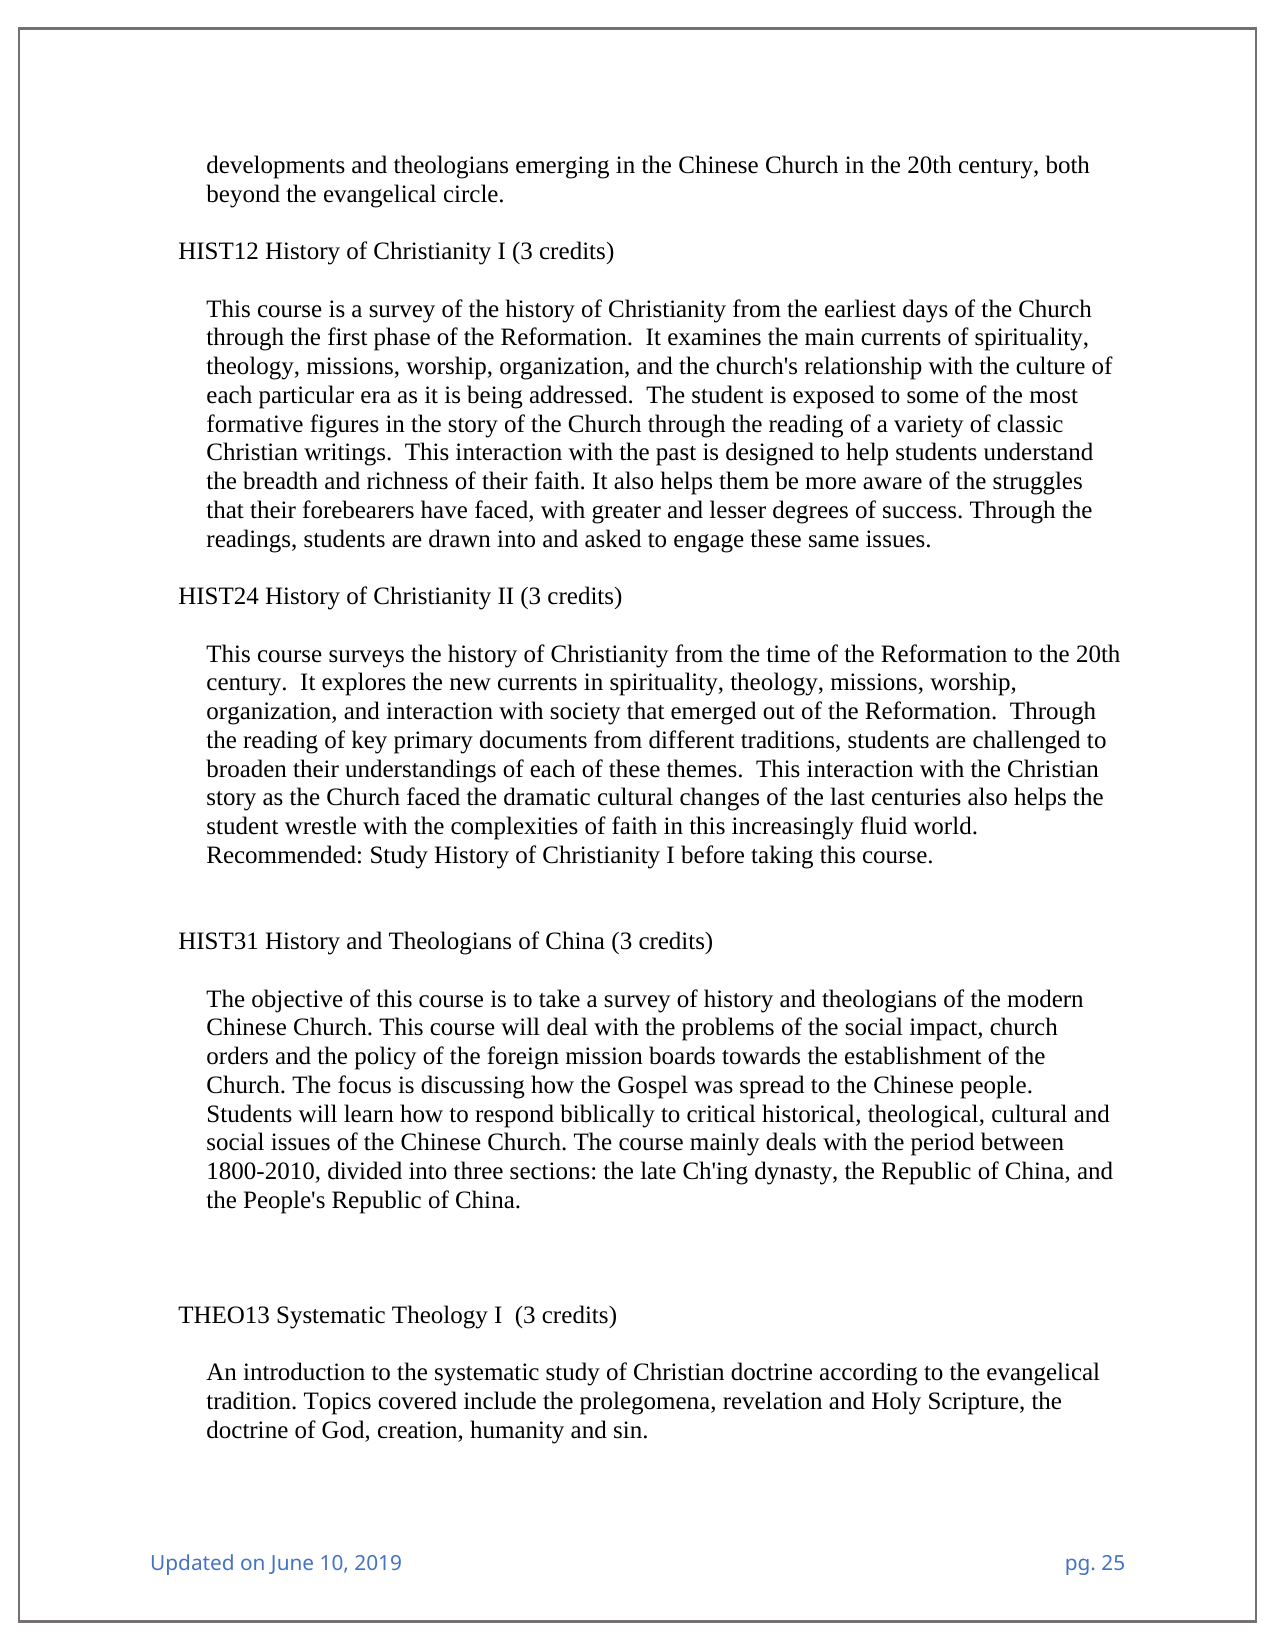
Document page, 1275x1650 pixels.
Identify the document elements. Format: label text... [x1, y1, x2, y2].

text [178, 150, 1125, 207]
text HIST24 History of Christianity II (3 credits) This course surveys the history of Christianity from the time of the Reformation to the 20th century. It explores the new currents in spirituality, theology, missions, worship, organization, and interaction with society that emerged out of the Reformation. Through the reading of key primary documents from different traditions, students are challenged to broaden their understandings of each of these themes. This interaction with the Christian story as the Church faced the dramatic cultural changes of the last centuries also helps the student wrestle with the complexities of faith in this increasingly fluid world. Recommended: Study History of Christianity I before taking this course. [178, 581, 1125, 869]
text HIST31 History and Theologians of China (3 credits) [178, 926, 1125, 955]
text The objective of this course is to take a survey of history and theologians of the modern Chinese Church. This course will deal with the problems of the social impact, church orders and the policy of the foreign mission boards towards the establishment of the Church. The focus is discussing how the Gospel was spread to the Chinese people. Students will learn how to respond biblically to critical historical, theological, cultural and social issues of the Chinese Church. The course mainly deals with the period between 1800-2010, divided into three sections: the late Ch'ing dynasty, the Republic of China, and the People's Republic of China. [178, 984, 1125, 1214]
text An introduction to the systematic study of Christian doctrine according to the evangelical tradition. Topics covered include the prolegomena, revelation and Holy Scripture, the doctrine of God, creation, humanity and sin. [178, 1329, 1125, 1444]
text HIST12 History of Christianity I (3 credits) This course is a survey of the history of Christianity from the earliest days of the Church through the first phase of the Reformation. It examines the main currents of spirituality, theology, missions, worship, organization, and the church's relationship with the culture of each particular era as it is being addressed. The student is exposed to some of the most formative figures in the story of the Church through the reading of a variety of classic Christian writings. This interaction with the past is designed to help students understand the breadth and richness of their faith. It also helps them be more aware of the struggles that their forebearers have faced, with greater and lesser degrees of success. Through the readings, students are drawn into and asked to engage these same issues. [178, 236, 1125, 552]
text THEO13 Systematic Theology I (3 credits) [178, 1300, 1125, 1329]
